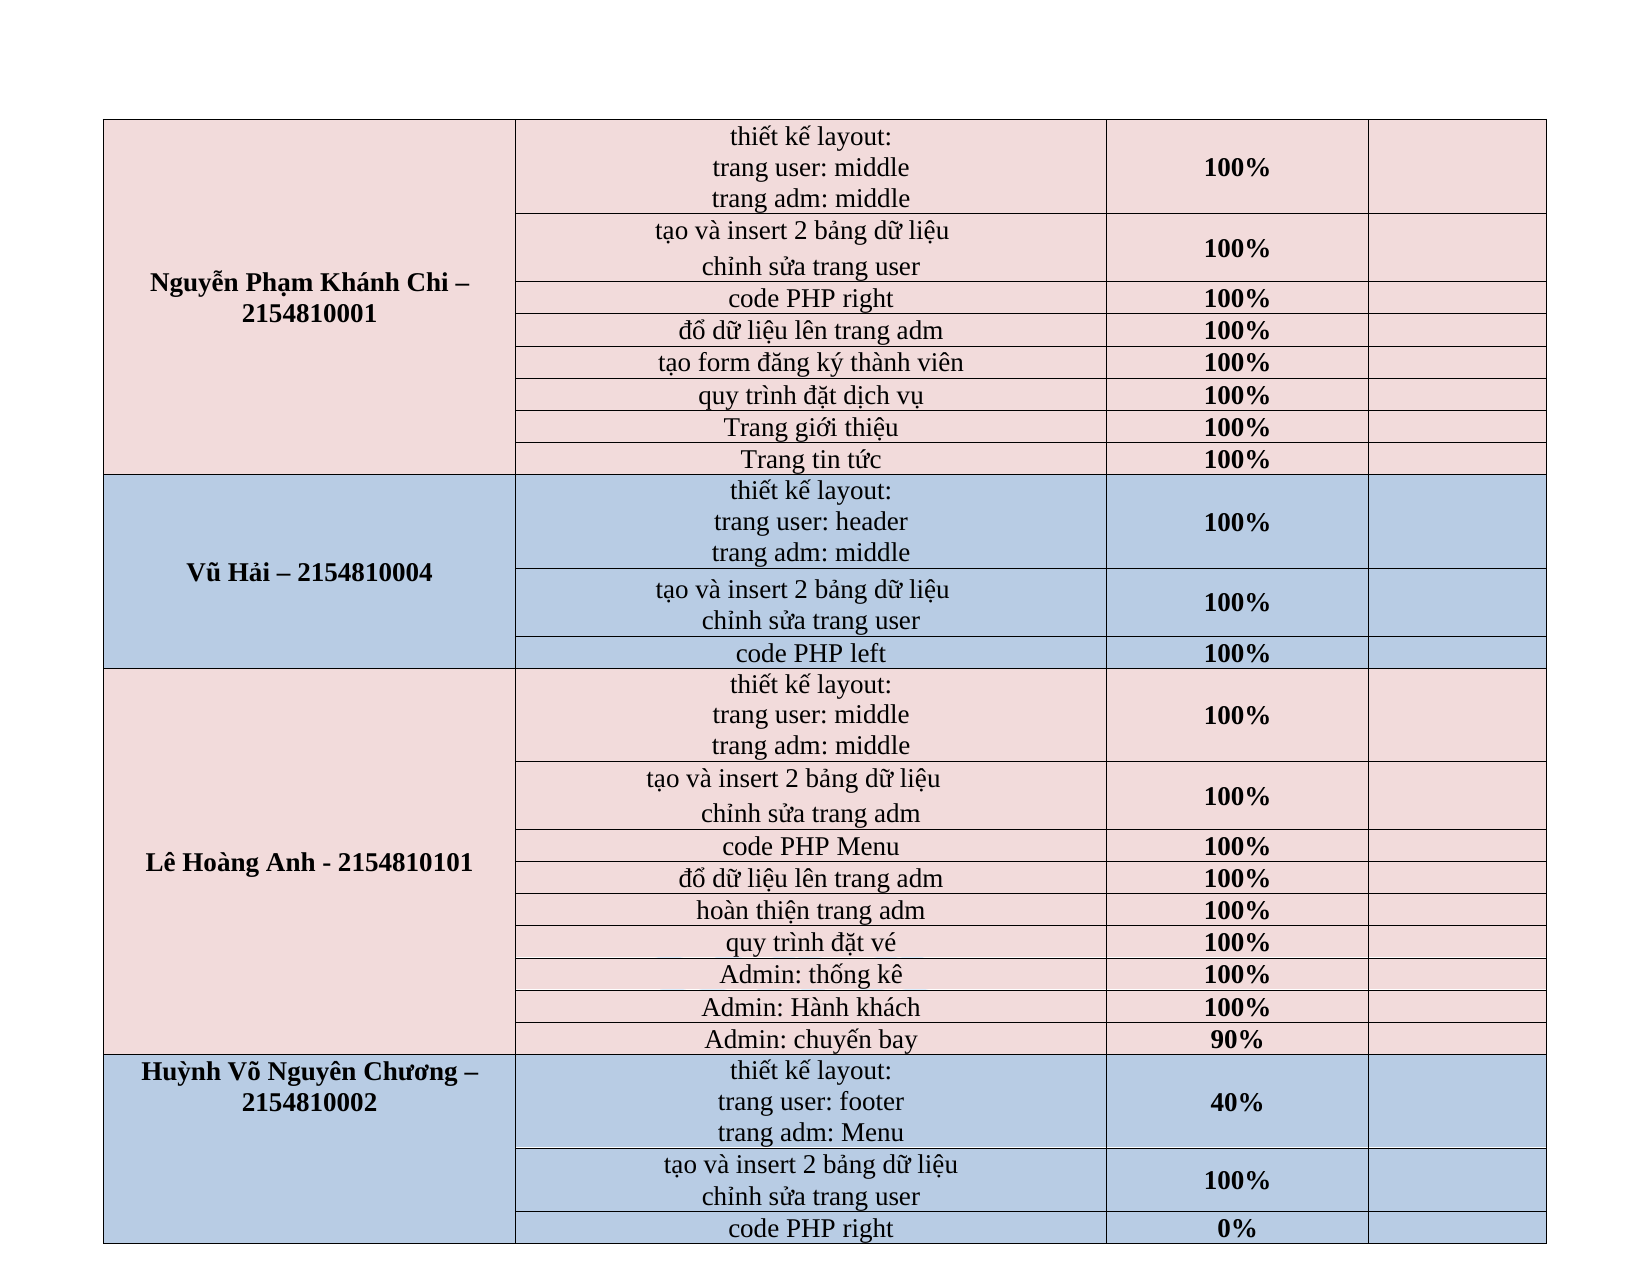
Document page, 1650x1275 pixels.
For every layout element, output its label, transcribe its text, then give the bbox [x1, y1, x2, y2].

table_cell [1369, 379, 1546, 410]
table_cell Lê Hoàng Anh - 2154810101 [104, 669, 515, 1054]
table_cell code PHP left [516, 637, 1106, 668]
table_cell 100% [1107, 959, 1368, 989]
table_cell tạo form đăng ký thành viên [516, 347, 1106, 378]
table_cell [1369, 1149, 1546, 1211]
table_cell 100% [1107, 862, 1368, 893]
table_cell Nguyễn Phạm Khánh Chi – 2154810001 [104, 120, 515, 474]
table_cell 100% [1107, 669, 1368, 761]
table_cell đổ dữ liệu lên trang adm [516, 862, 1106, 893]
table_cell 100% [1107, 282, 1368, 313]
table_cell 100% [1107, 411, 1368, 442]
table_cell 100% [1107, 347, 1368, 378]
table_cell Admin: thống kê [516, 959, 1106, 989]
table_cell quy trình đặt vé [516, 926, 1106, 957]
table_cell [516, 1055, 1106, 1147]
table_cell Huỳnh Võ Nguyên Chương – 2154810002 [104, 1055, 515, 1243]
table_cell [1369, 959, 1546, 989]
table_cell [1369, 762, 1546, 829]
table_cell tạo và insert 2 bảng dữ liệu chỉnh sửa trang user [516, 1149, 1106, 1211]
table_cell đổ dữ liệu lên trang adm [516, 314, 1106, 346]
table_cell 100% [1107, 894, 1368, 925]
table_cell 100% [1107, 443, 1368, 474]
table_cell [1369, 1023, 1546, 1054]
table_cell [1369, 411, 1546, 442]
table_cell [1369, 282, 1546, 313]
table_cell code PHP right [516, 1212, 1106, 1243]
table_cell Trang giới thiệu [516, 411, 1106, 442]
table_cell 40% [1107, 1055, 1368, 1147]
table_cell Trang tin tức [516, 443, 1106, 474]
table_cell 100% [1107, 120, 1368, 213]
table_cell [1369, 443, 1546, 474]
table_cell [1369, 926, 1546, 957]
table_cell Vũ Hải – 2154810004 [104, 475, 515, 668]
table_cell [1369, 1212, 1546, 1243]
table_cell tạo và insert 2 bảng dữ liệu chỉnh sửa trang user [516, 569, 1106, 636]
table_cell [1369, 991, 1546, 1022]
table_cell [1369, 862, 1546, 893]
table_cell 100% [1107, 1149, 1368, 1211]
table_cell 100% [1107, 637, 1368, 668]
table_cell hoàn thiện trang adm [516, 894, 1106, 925]
table_cell [1369, 569, 1546, 636]
table_cell 90% [1107, 1023, 1368, 1054]
table_cell 100% [1107, 475, 1368, 568]
table_cell code PHP right [516, 282, 1106, 313]
table_cell code PHP Menu [516, 830, 1106, 861]
table_cell [1369, 669, 1546, 761]
table_cell 100% [1107, 991, 1368, 1022]
table_cell [1369, 214, 1546, 281]
table_cell 0% [1107, 1212, 1368, 1243]
table_cell quy trình đặt dịch vụ [516, 379, 1106, 410]
table_cell thiết kế layout: trang user: header trang adm: middle [516, 475, 1106, 568]
table_cell [1369, 830, 1546, 861]
table_cell [1369, 347, 1546, 378]
table_cell 100% [1107, 830, 1368, 861]
table_cell 100% [1107, 926, 1368, 957]
table_cell 100% [1107, 379, 1368, 410]
table_cell 100% [1107, 214, 1368, 281]
table_cell thiết kế layout: trang user: middle trang adm: middle [516, 120, 1106, 213]
table_cell [1369, 894, 1546, 925]
table_cell [1369, 1055, 1546, 1147]
table_cell 100% [1107, 314, 1368, 346]
table_cell [1369, 314, 1546, 346]
table_cell [1369, 637, 1546, 668]
table_cell Admin: Hành khách [516, 991, 1106, 1022]
table_cell Admin: chuyến bay [516, 1023, 1106, 1054]
table_cell thiết kế layout: trang user: middle trang adm: middle [516, 669, 1106, 761]
table_cell tạo và insert 2 bảng dữ liệu chỉnh sửa trang user [516, 214, 1106, 281]
table_cell 100% [1107, 762, 1368, 829]
table_cell [1369, 475, 1546, 568]
table_cell [1369, 120, 1546, 213]
table_cell tạo và insert 2 bảng dữ liệu chỉnh sửa trang adm [516, 762, 1106, 829]
table_cell 100% [1107, 569, 1368, 636]
